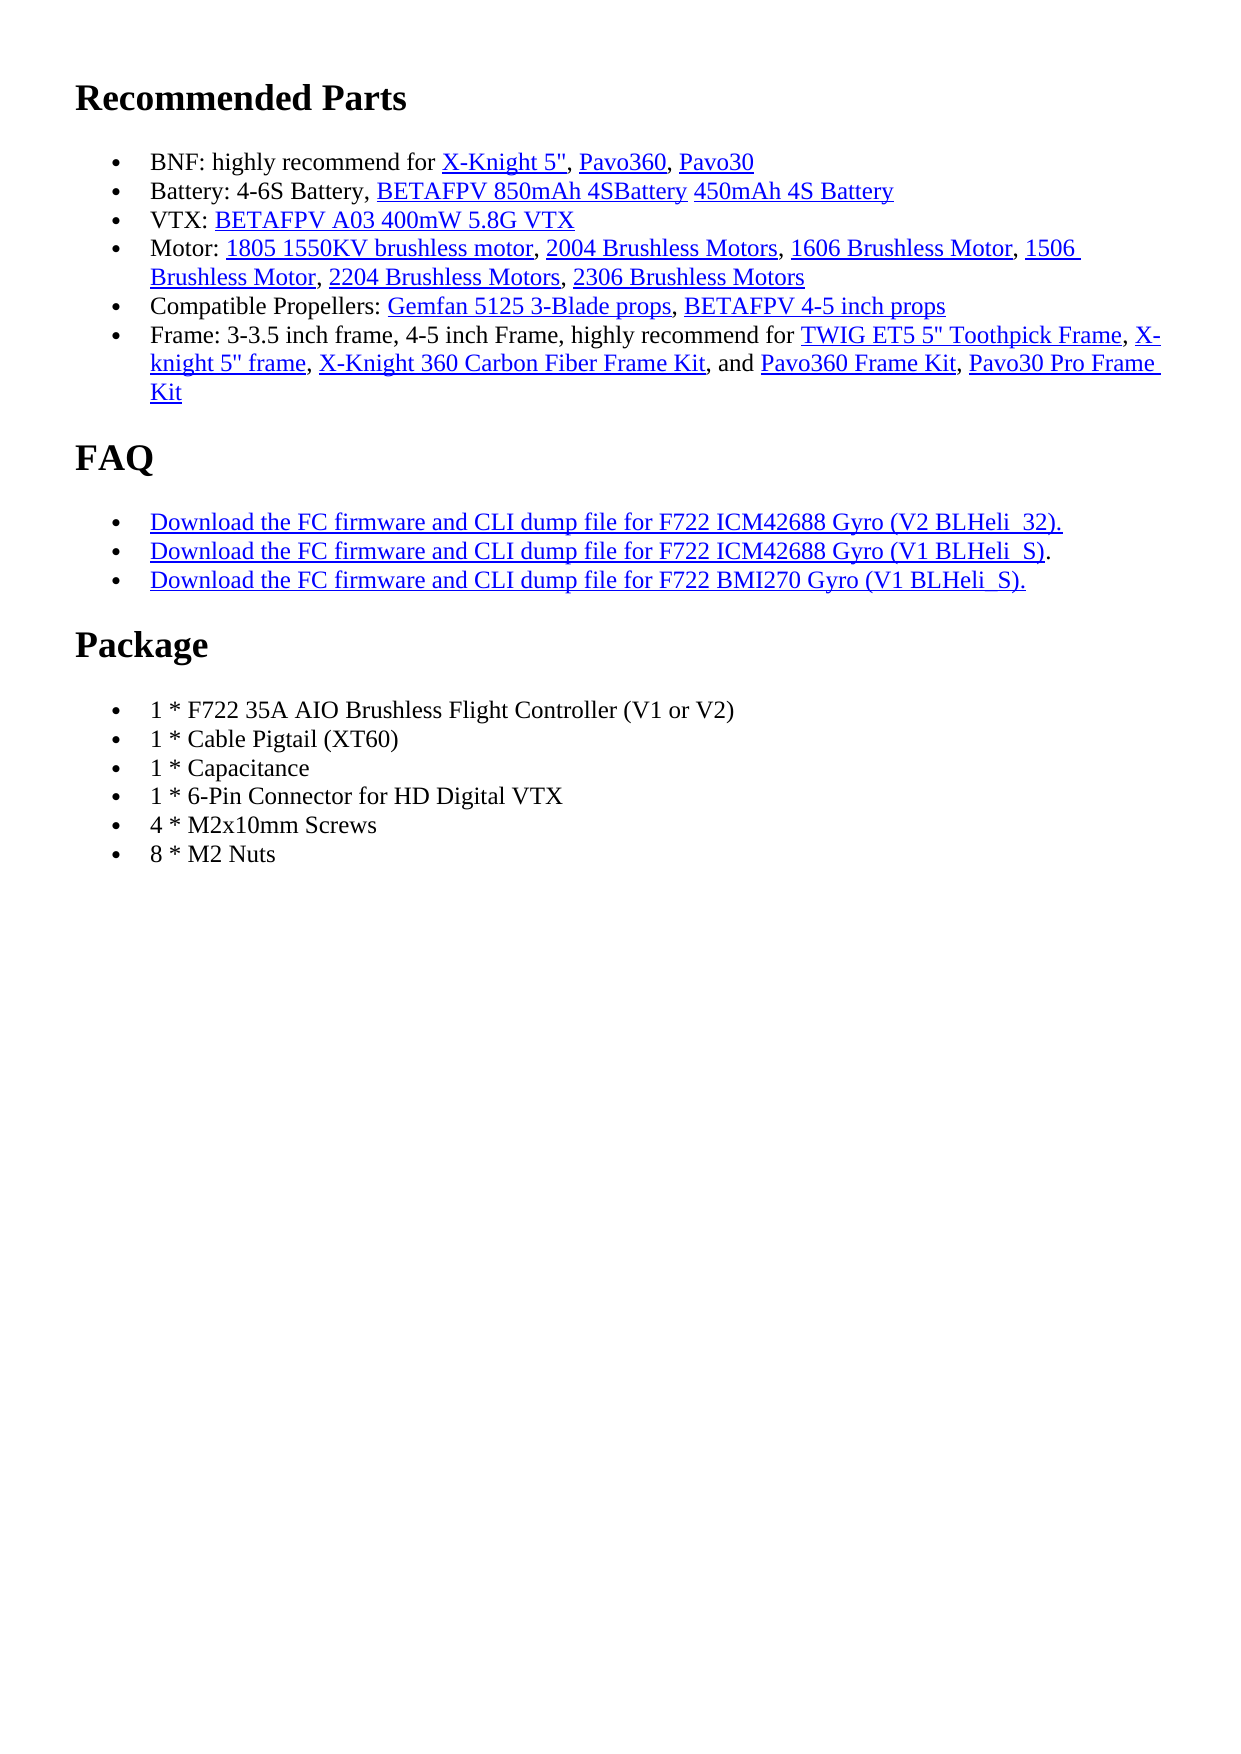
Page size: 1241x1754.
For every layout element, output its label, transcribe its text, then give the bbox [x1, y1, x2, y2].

list 1 * Cable Pigtail (XT60) [112, 724, 1165, 753]
list Download the FC firmware and CLI dump file for F722 ICM42688 Gyro (V2 BLHeli_32). [112, 507, 1165, 536]
list Battery: 4-6S Battery, BETAFPV 850mAh 4SBattery 450mAh 4S Battery [112, 176, 1165, 205]
list VTX: BETAFPV A03 400mW 5.8G VTX [112, 205, 1165, 233]
list Frame: 3-3.5 inch frame, 4-5 inch Frame, highly recommend for TWIG ET5 5'' Toothpick Frame, X-knight 5'' frame, X-Knight 360 Carbon Fiber Frame Kit, and Pavo360 Frame Kit, Pavo30 Pro Frame Kit [112, 320, 1165, 406]
text Package [75, 623, 1165, 666]
list 1 * F722 35A AIO Brushless Flight Controller (V1 or V2) [112, 695, 1165, 724]
list Motor: 1805 1550KV brushless motor, 2004 Brushless Motors, 1606 Brushless Motor, 1506 Brushless Motor, 2204 Brushless Motors, 2306 Brushless Motors [112, 233, 1165, 291]
text Recommended Parts [75, 75, 1165, 118]
list 1 * 6-Pin Connector for HD Digital VTX [112, 781, 1165, 810]
list BNF: highly recommend for X-Knight 5", Pavo360, Pavo30 [112, 147, 1165, 176]
list Compatible Propellers: Gemfan 5125 3-Blade props, BETAFPV 4-5 inch props [112, 291, 1165, 320]
list 1 * Capacitance [112, 753, 1165, 781]
list Download the FC firmware and CLI dump file for F722 BMI270 Gyro (V1 BLHeli_S). [112, 565, 1165, 594]
list Download the FC firmware and CLI dump file for F722 ICM42688 Gyro (V1 BLHeli_S). [112, 536, 1165, 565]
text FAQ [75, 435, 1165, 478]
list 8 * M2 Nuts [112, 839, 1165, 868]
list 4 * M2x10mm Screws [112, 810, 1165, 839]
